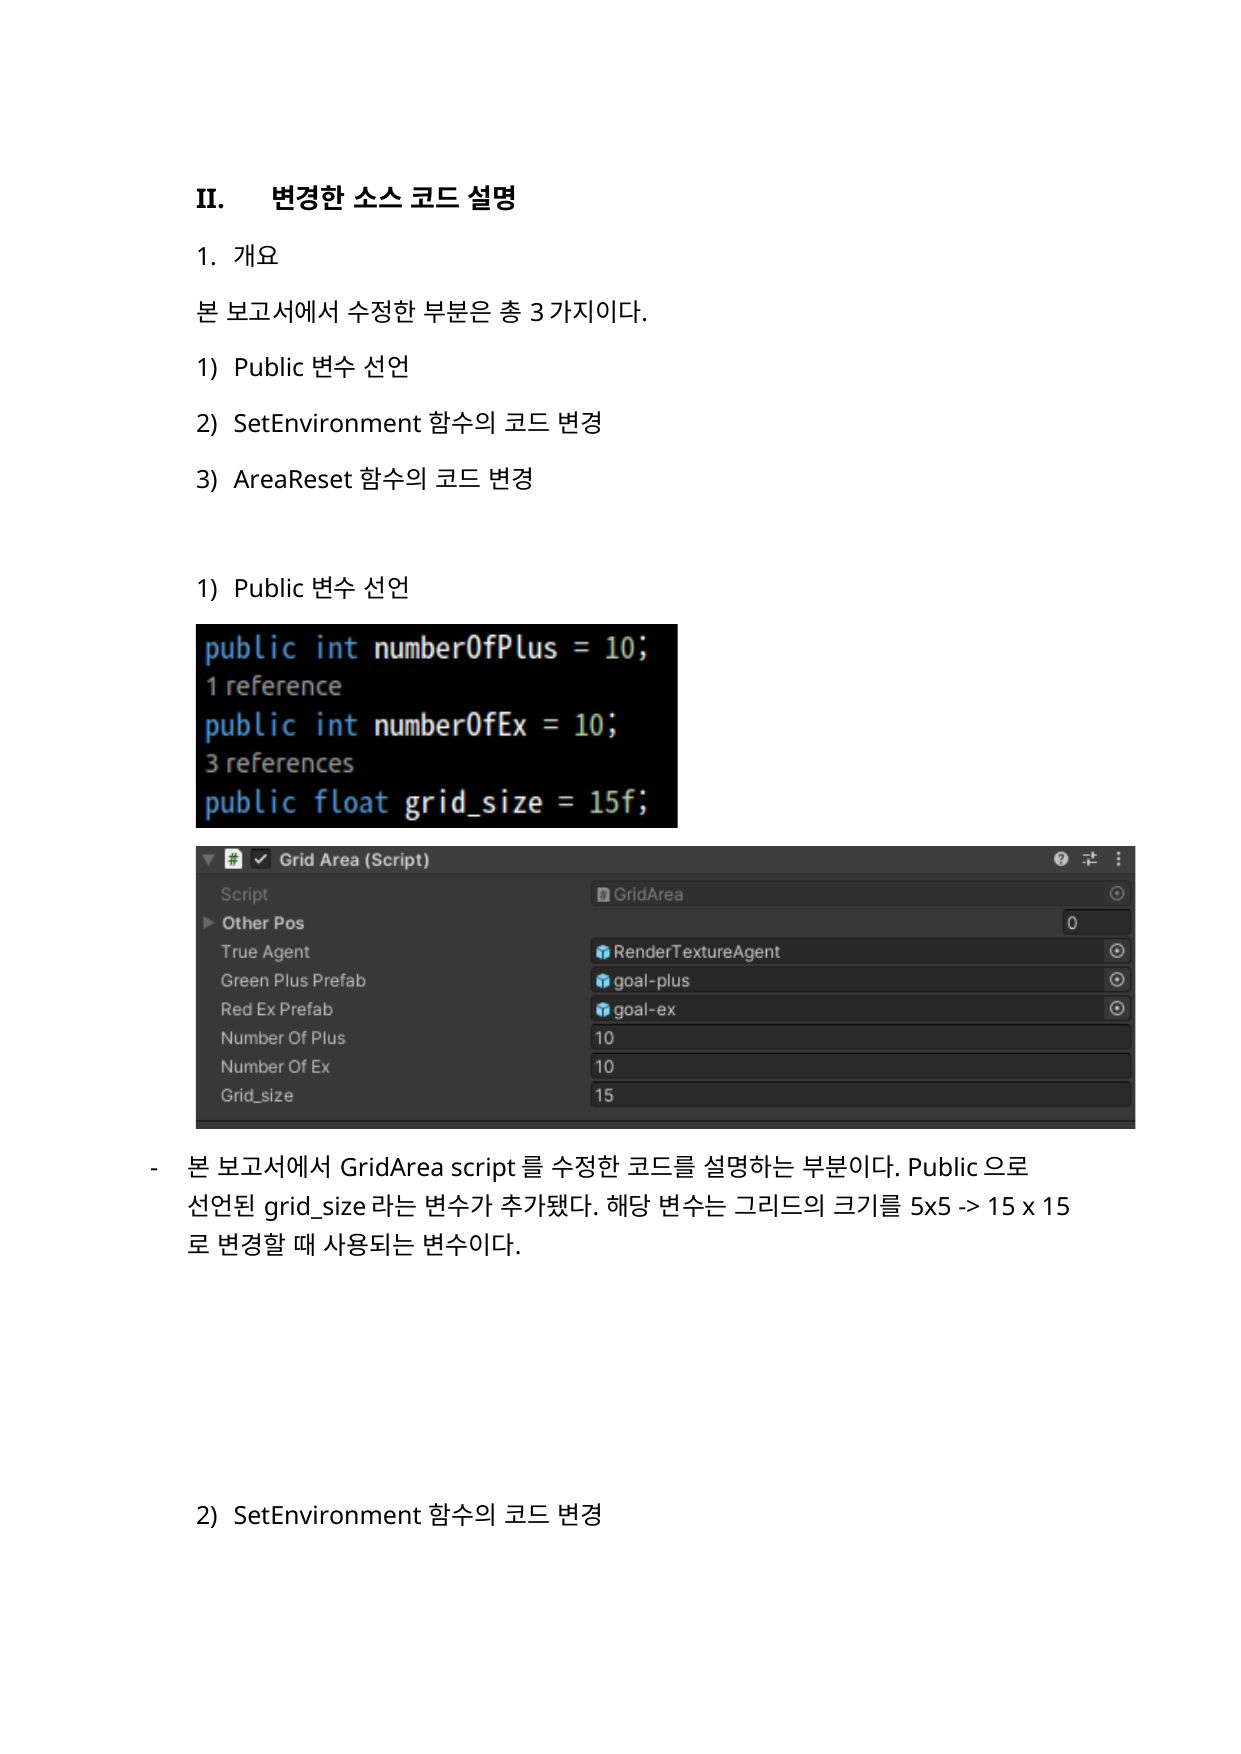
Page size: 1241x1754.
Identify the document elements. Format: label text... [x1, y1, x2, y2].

list SetEnvironment 함수의 코드 변경 [196, 403, 1090, 440]
text 본 보고서에서 수정한 부분은 총 3가지이다. [196, 292, 1090, 328]
list 변경한 소스 코드 설명 [196, 177, 1090, 217]
list AreaReset 함수의 코드 변경 [196, 459, 1090, 496]
list Public 변수 선언 [196, 348, 1090, 384]
picture [195, 624, 678, 828]
list SetEnvironment 함수의 코드 변경 [196, 1495, 1090, 1531]
list 본 보고서에서 GridArea script를 수정한 코드를 설명하는 부분이다. Public으로 선언된 grid_size라는 변수가 추가됐다. 해당 변수는 그리드의 크기를 5x5 -> 15 x 15로 변경할 때 사용되는 변수이다. [150, 1147, 1090, 1262]
picture [195, 846, 1136, 1129]
list 개요 [196, 236, 1090, 273]
list Public 변수 선언 [196, 568, 1090, 605]
